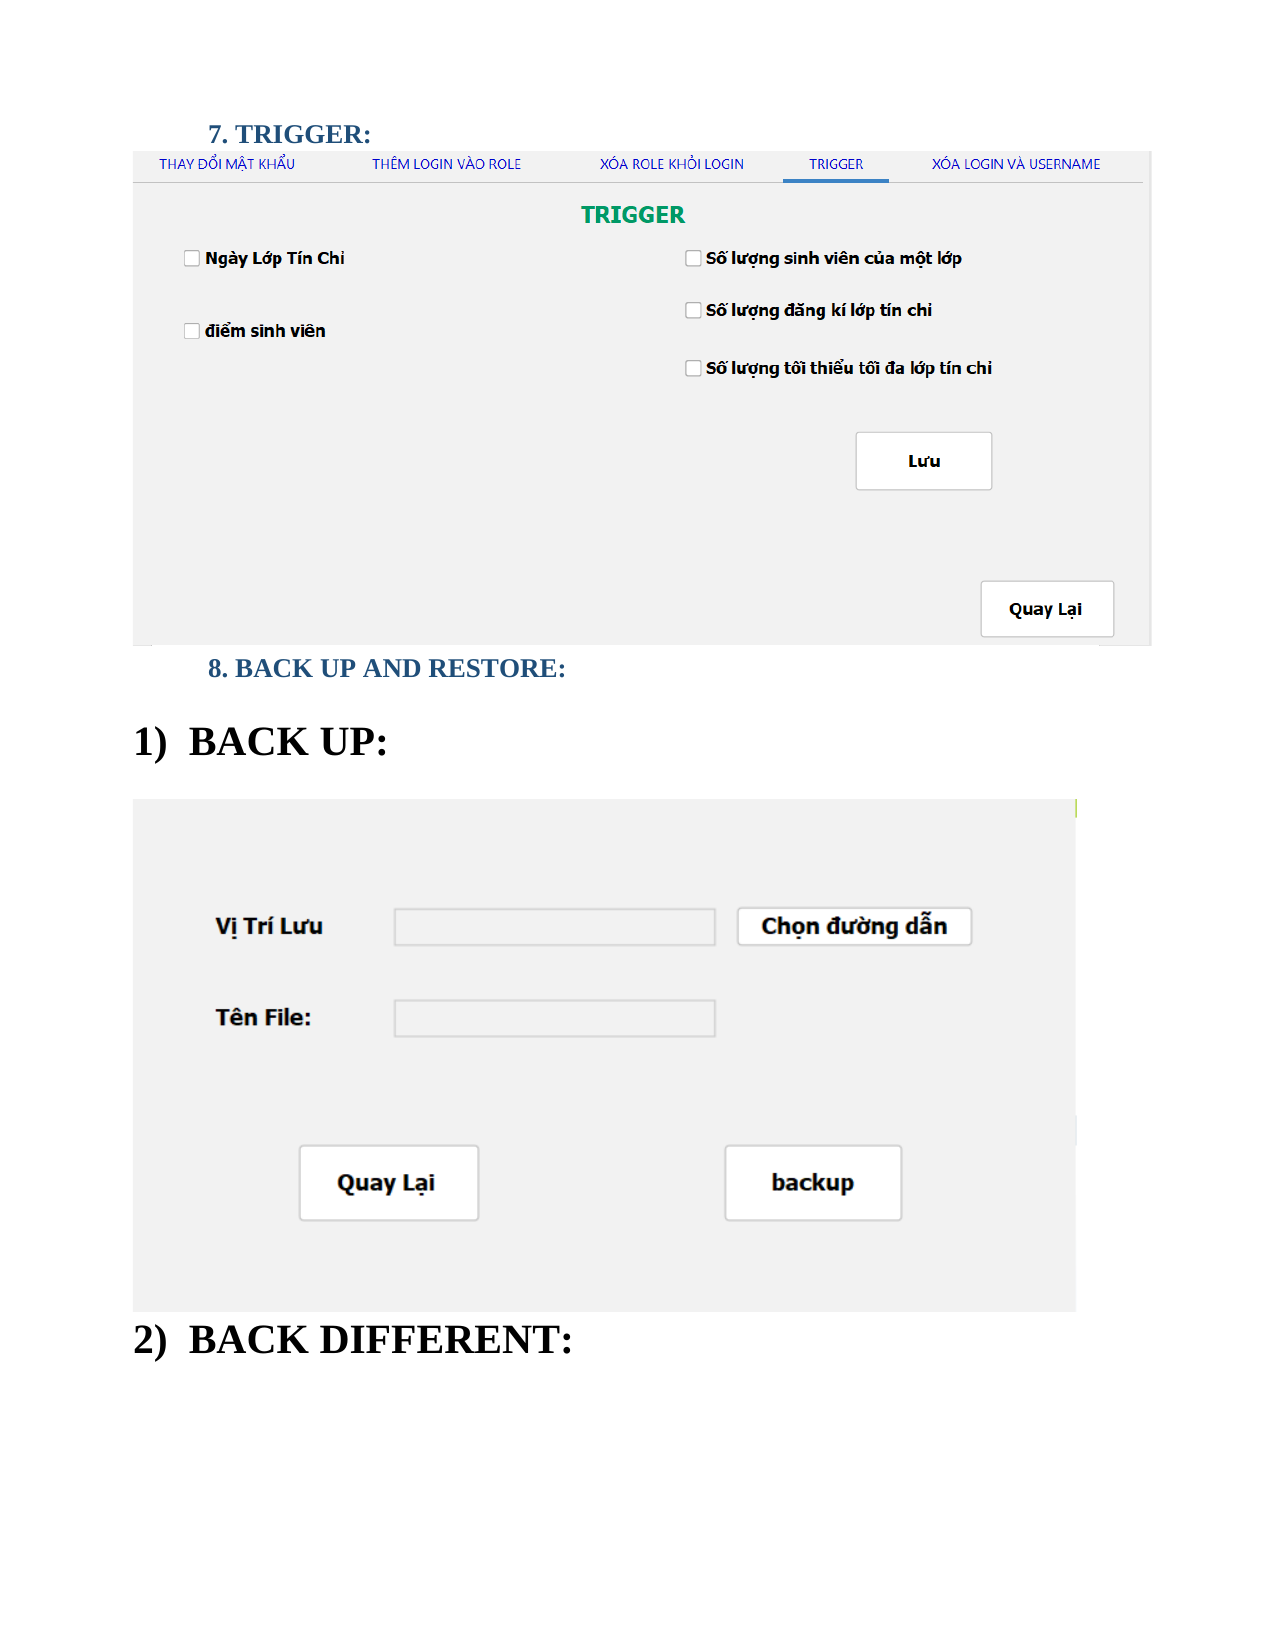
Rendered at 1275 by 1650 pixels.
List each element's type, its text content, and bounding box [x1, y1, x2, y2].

subtitle 8. BACK UP AND RESTORE: [133, 652, 1152, 683]
text 1) BACK UP: [133, 717, 1152, 765]
picture [132, 799, 1077, 1312]
subtitle 7. TRIGGER: [133, 118, 1152, 149]
text 2) BACK DIFFERENT: [133, 1314, 1152, 1362]
picture [132, 151, 1152, 646]
